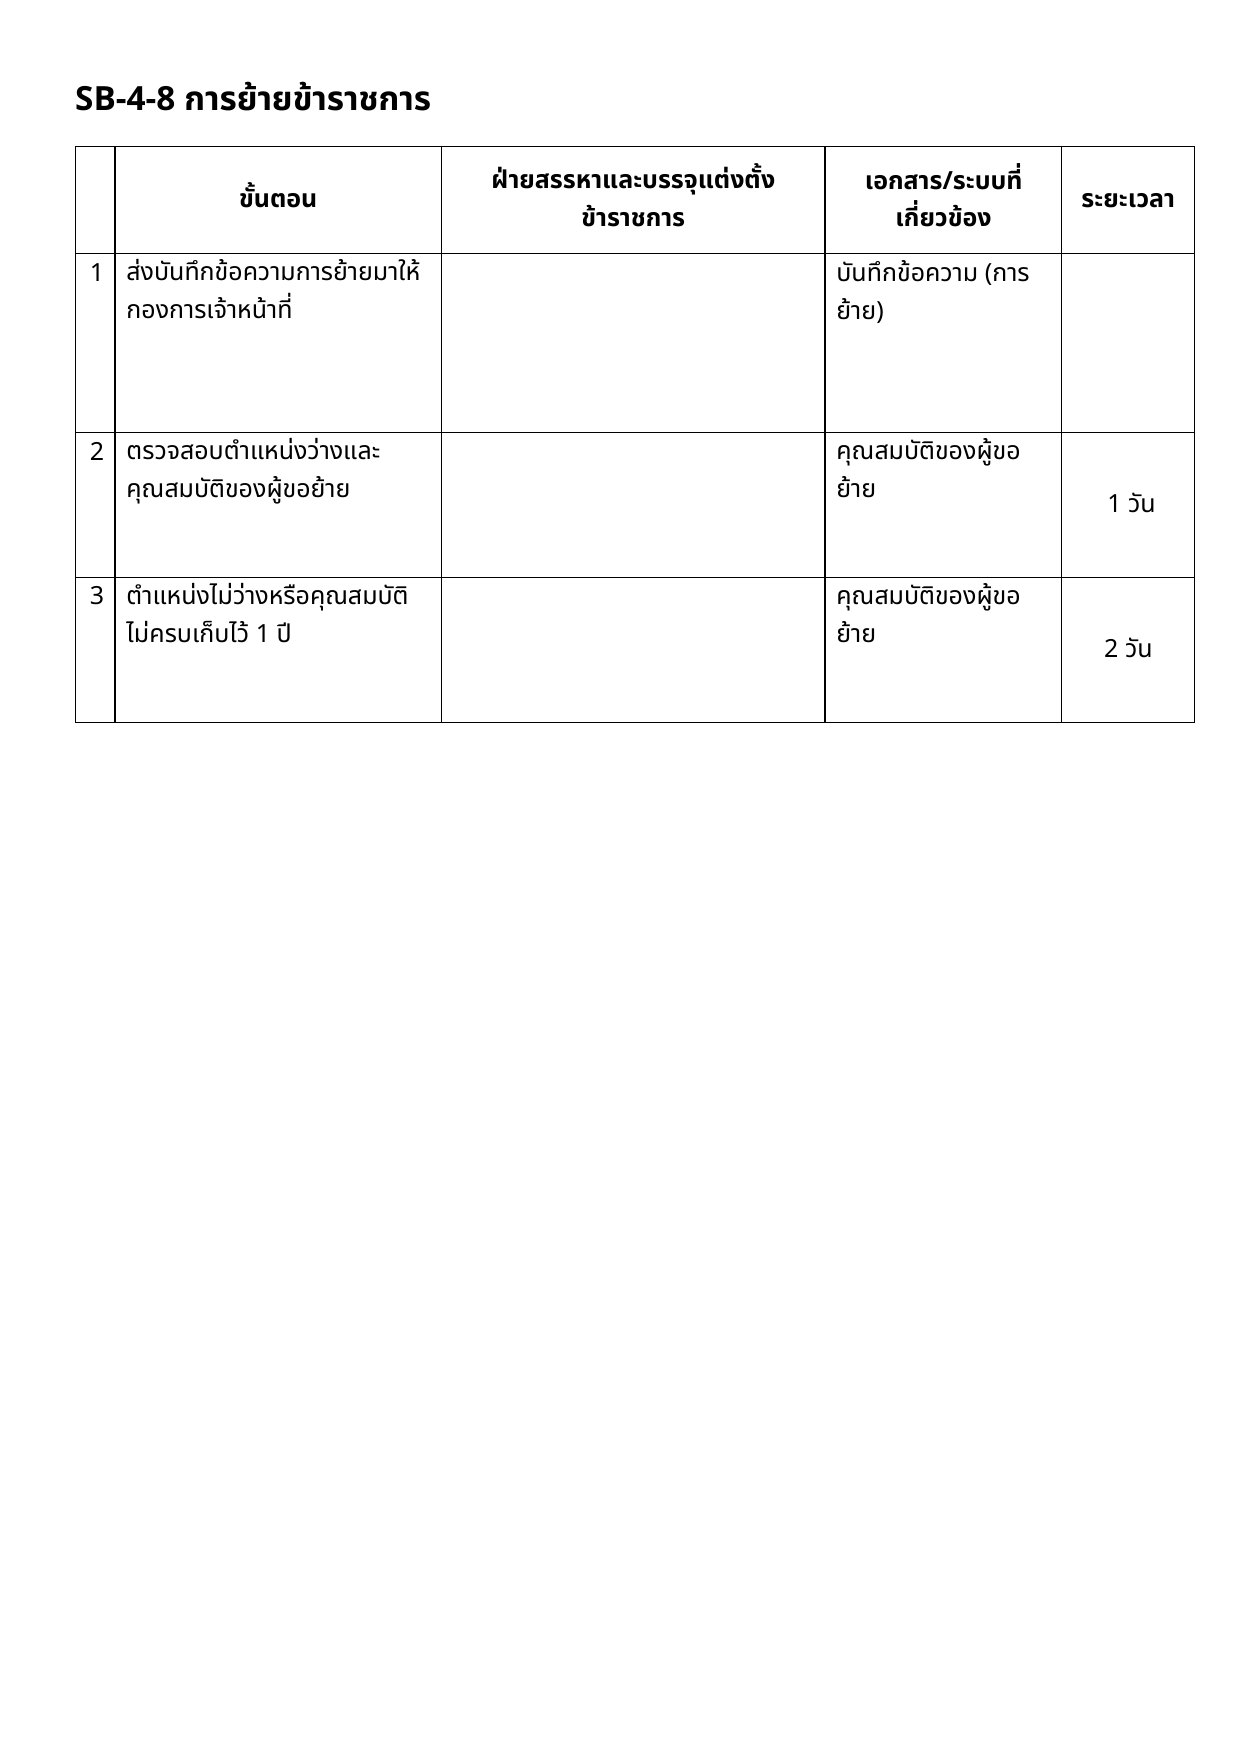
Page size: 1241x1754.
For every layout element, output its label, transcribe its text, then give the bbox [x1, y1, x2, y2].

table_cell 1 วัน [1062, 433, 1194, 577]
table_header เอกสาร/ระบบที่เกี่ยวข้อง [826, 147, 1061, 253]
table_cell คุณสมบัติของผู้ขอย้าย [826, 433, 1061, 577]
table_header ฝ่ายสรรหาและบรรจุแต่งตั้งข้าราชการ [442, 147, 824, 253]
subtitle SB-4-8 การย้ายข้าราชการ [75, 75, 1165, 126]
table_cell บันทึกข้อความ (การย้าย) [826, 254, 1061, 432]
table_cell 3 [76, 578, 114, 722]
table_cell 2 [76, 433, 114, 577]
table_cell [1062, 254, 1194, 432]
table_header ขั้นตอน [116, 147, 441, 253]
table_cell ส่งบันทึกข้อความการย้ายมาให้กองการเจ้าหน้าที่ [116, 254, 441, 432]
table_cell คุณสมบัติของผู้ขอย้าย [826, 578, 1061, 722]
table_cell ตำแหน่งไม่ว่างหรือคุณสมบัติไม่ครบเก็บไว้ 1 ปี [116, 578, 441, 722]
table_cell ตรวจสอบตำแหน่งว่างและคุณสมบัติของผู้ขอย้าย [116, 433, 441, 577]
table_cell [442, 254, 824, 432]
table_cell 2 วัน [1062, 578, 1194, 722]
table_cell [442, 433, 824, 577]
table_header ระยะเวลา [1062, 147, 1194, 253]
table_cell [442, 578, 824, 722]
table_cell 1 [76, 254, 114, 432]
table_header [76, 147, 114, 253]
